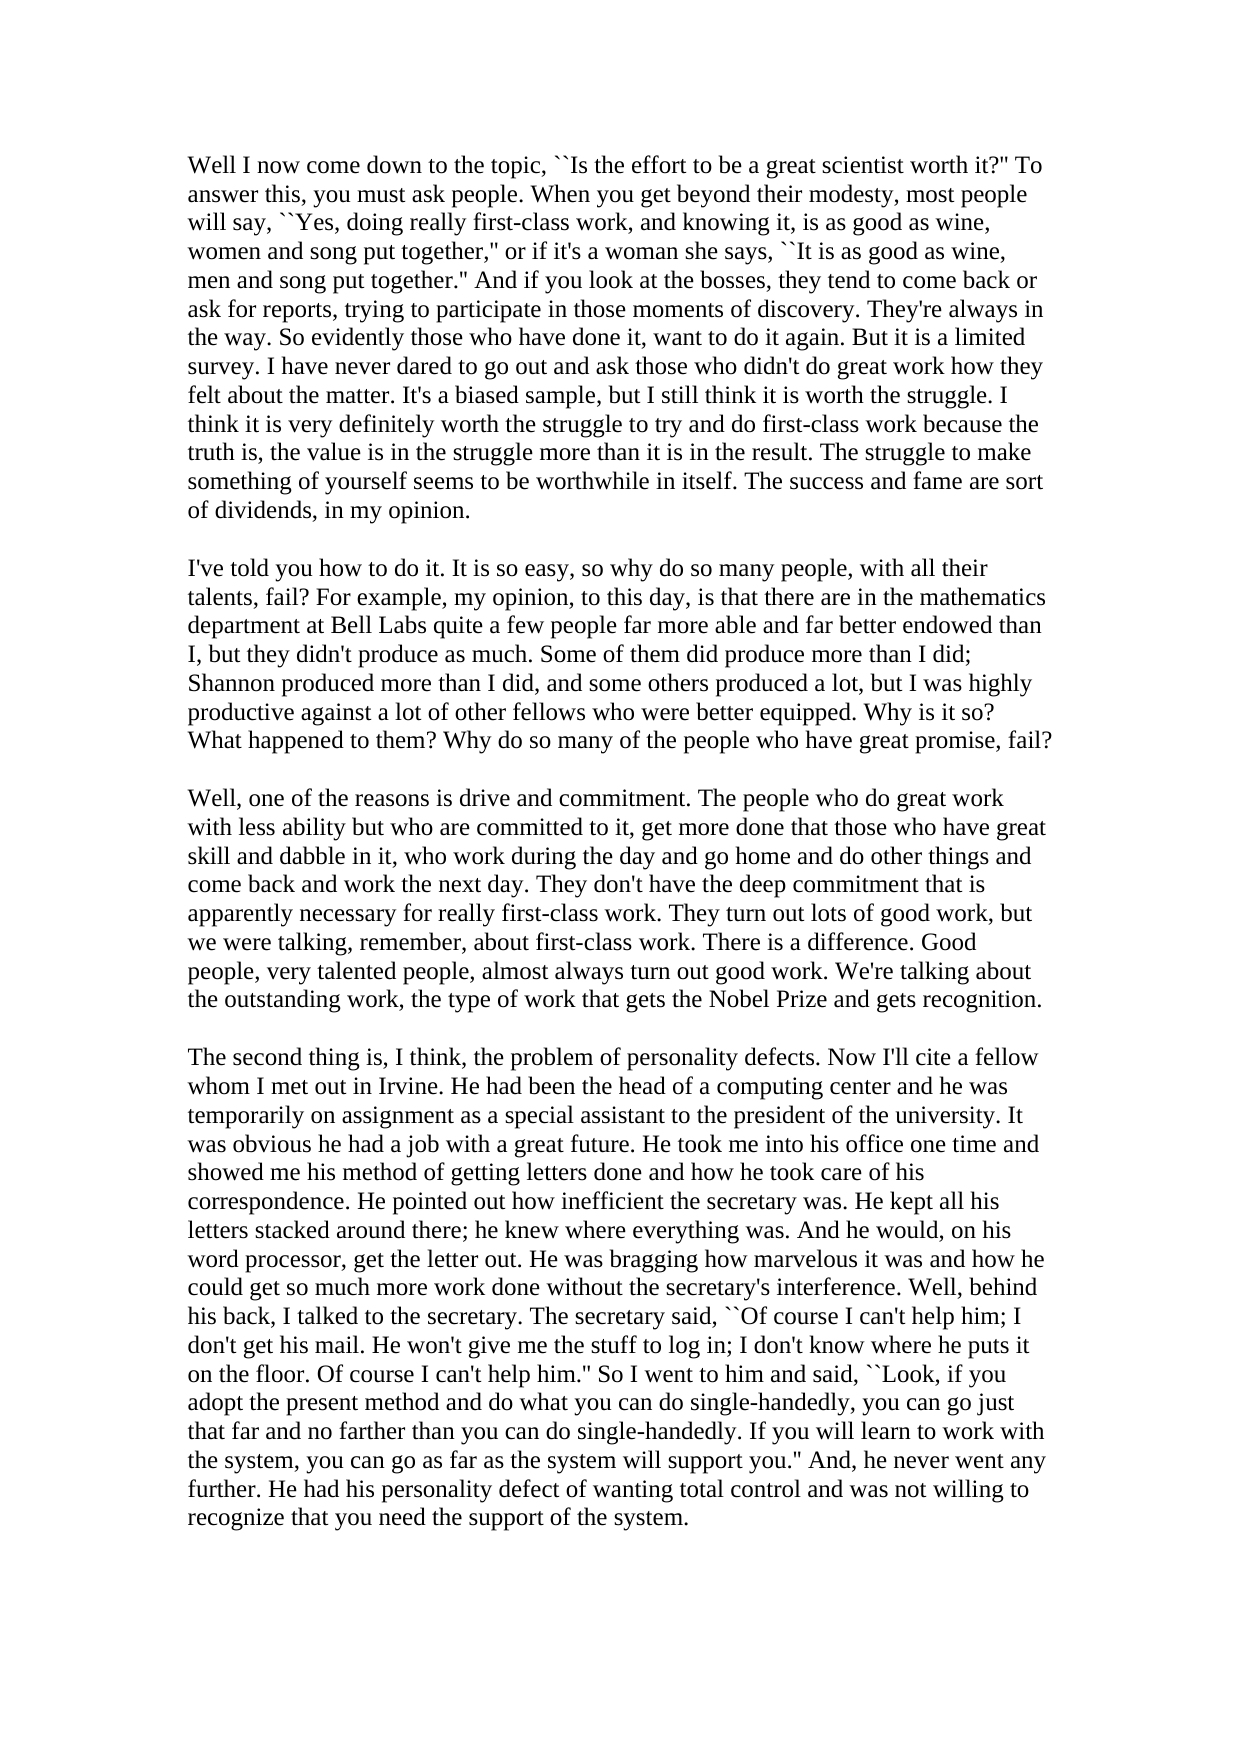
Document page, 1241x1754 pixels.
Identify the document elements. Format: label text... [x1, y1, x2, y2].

text Well I now come down to the topic, ``Is the effort to be a great scientist worth it?'' To answer this, you must ask people. When you get beyond their modesty, most people will say, ``Yes, doing really first-class work, and knowing it, is as good as wine, women and song put together,'' or if it's a woman she says, ``It is as good as wine, men and song put together.'' And if you look at the bosses, they tend to come back or ask for reports, trying to participate in those moments of discovery. They're always in the way. So evidently those who have done it, want to do it again. But it is a limited survey. I have never dared to go out and ask those who didn't do great work how they felt about the matter. It's a biased sample, but I still think it is worth the struggle. I think it is very definitely worth the struggle to try and do first-class work because the truth is, the value is in the struggle more than it is in the result. The struggle to make something of yourself seems to be worthwhile in itself. The success and fame are sort of dividends, in my opinion. [187, 150, 1053, 524]
text The second thing is, I think, the problem of personality defects. Now I'll cite a fellow whom I met out in Irvine. He had been the head of a computing center and he was temporarily on assignment as a special assistant to the president of the university. It was obvious he had a job with a great future. He took me into his office one time and showed me his method of getting letters done and how he took care of his correspondence. He pointed out how inefficient the secretary was. He kept all his letters stacked around there; he knew where everything was. And he would, on his word processor, get the letter out. He was bragging how marvelous it was and how he could get so much more work done without the secretary's interference. Well, behind his back, I talked to the secretary. The secretary said, ``Of course I can't help him; I don't get his mail. He won't give me the stuff to log in; I don't know where he puts it on the floor. Of course I can't help him.'' So I went to him and said, ``Look, if you adopt the present method and do what you can do single-handedly, you can go just that far and no farther than you can do single-handedly. If you will learn to work with the system, you can go as far as the system will support you.'' And, he never went any further. He had his personality defect of wanting total control and was not willing to recognize that you need the support of the system. [187, 1042, 1053, 1531]
text I've told you how to do it. It is so easy, so why do so many people, with all their talents, fail? For example, my opinion, to this day, is that there are in the mathematics department at Bell Labs quite a few people far more able and far better endowed than I, but they didn't produce as much. Some of them did produce more than I did; Shannon produced more than I did, and some others produced a lot, but I was highly productive against a lot of other fellows who were better equipped. Why is it so? What happened to them? Why do so many of the people who have great promise, fail? [187, 553, 1053, 754]
text Well, one of the reasons is drive and commitment. The people who do great work with less ability but who are committed to it, get more done that those who have great skill and dabble in it, who work during the day and go home and do other things and come back and work the next day. They don't have the deep commitment that is apparently necessary for really first-class work. They turn out lots of good work, but we were talking, remember, about first-class work. There is a difference. Good people, very talented people, almost always turn out good work. We're talking about the outstanding work, the type of work that gets the Nobel Prize and gets recognition. [187, 783, 1053, 1013]
